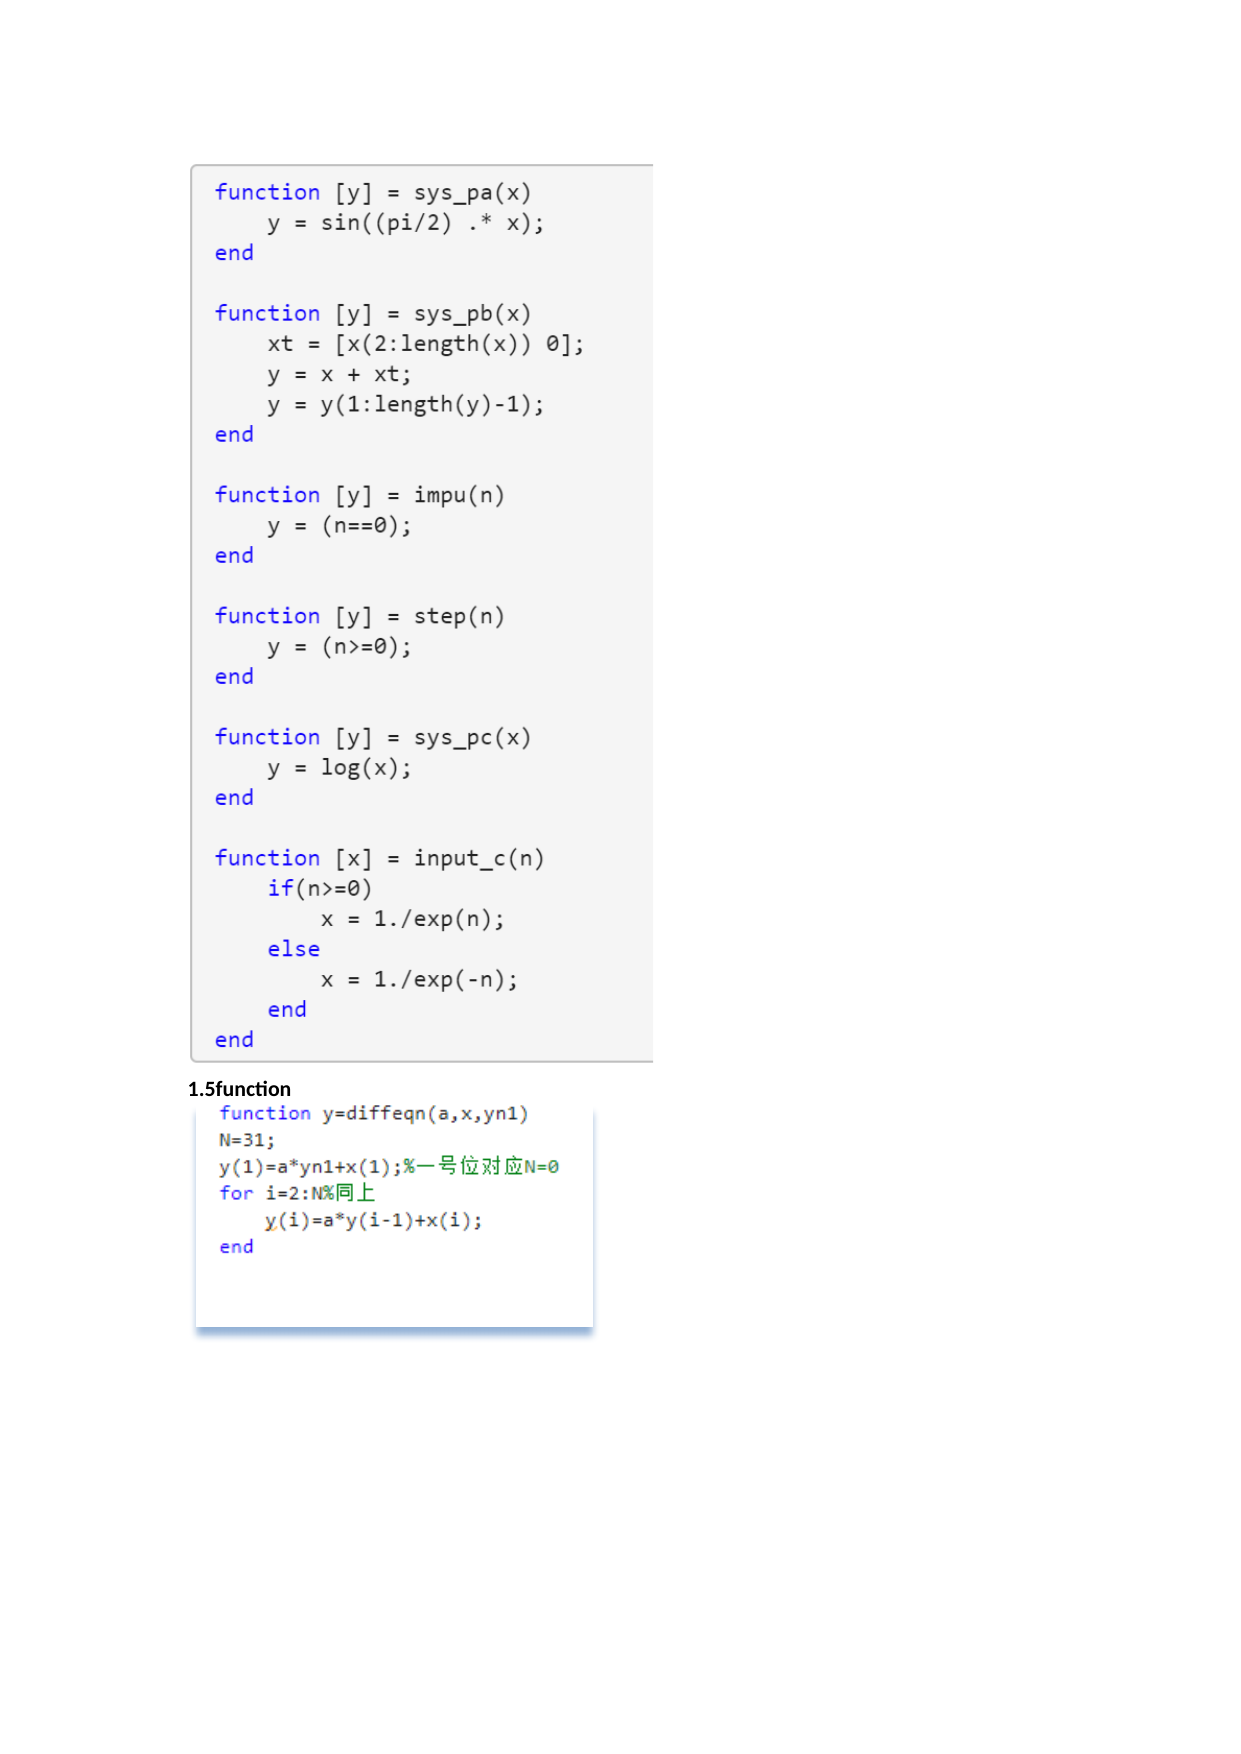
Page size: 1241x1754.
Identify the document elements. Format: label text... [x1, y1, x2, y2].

picture [187, 162, 654, 1069]
picture [196, 1104, 593, 1327]
text 1.5function [187, 1072, 1053, 1104]
